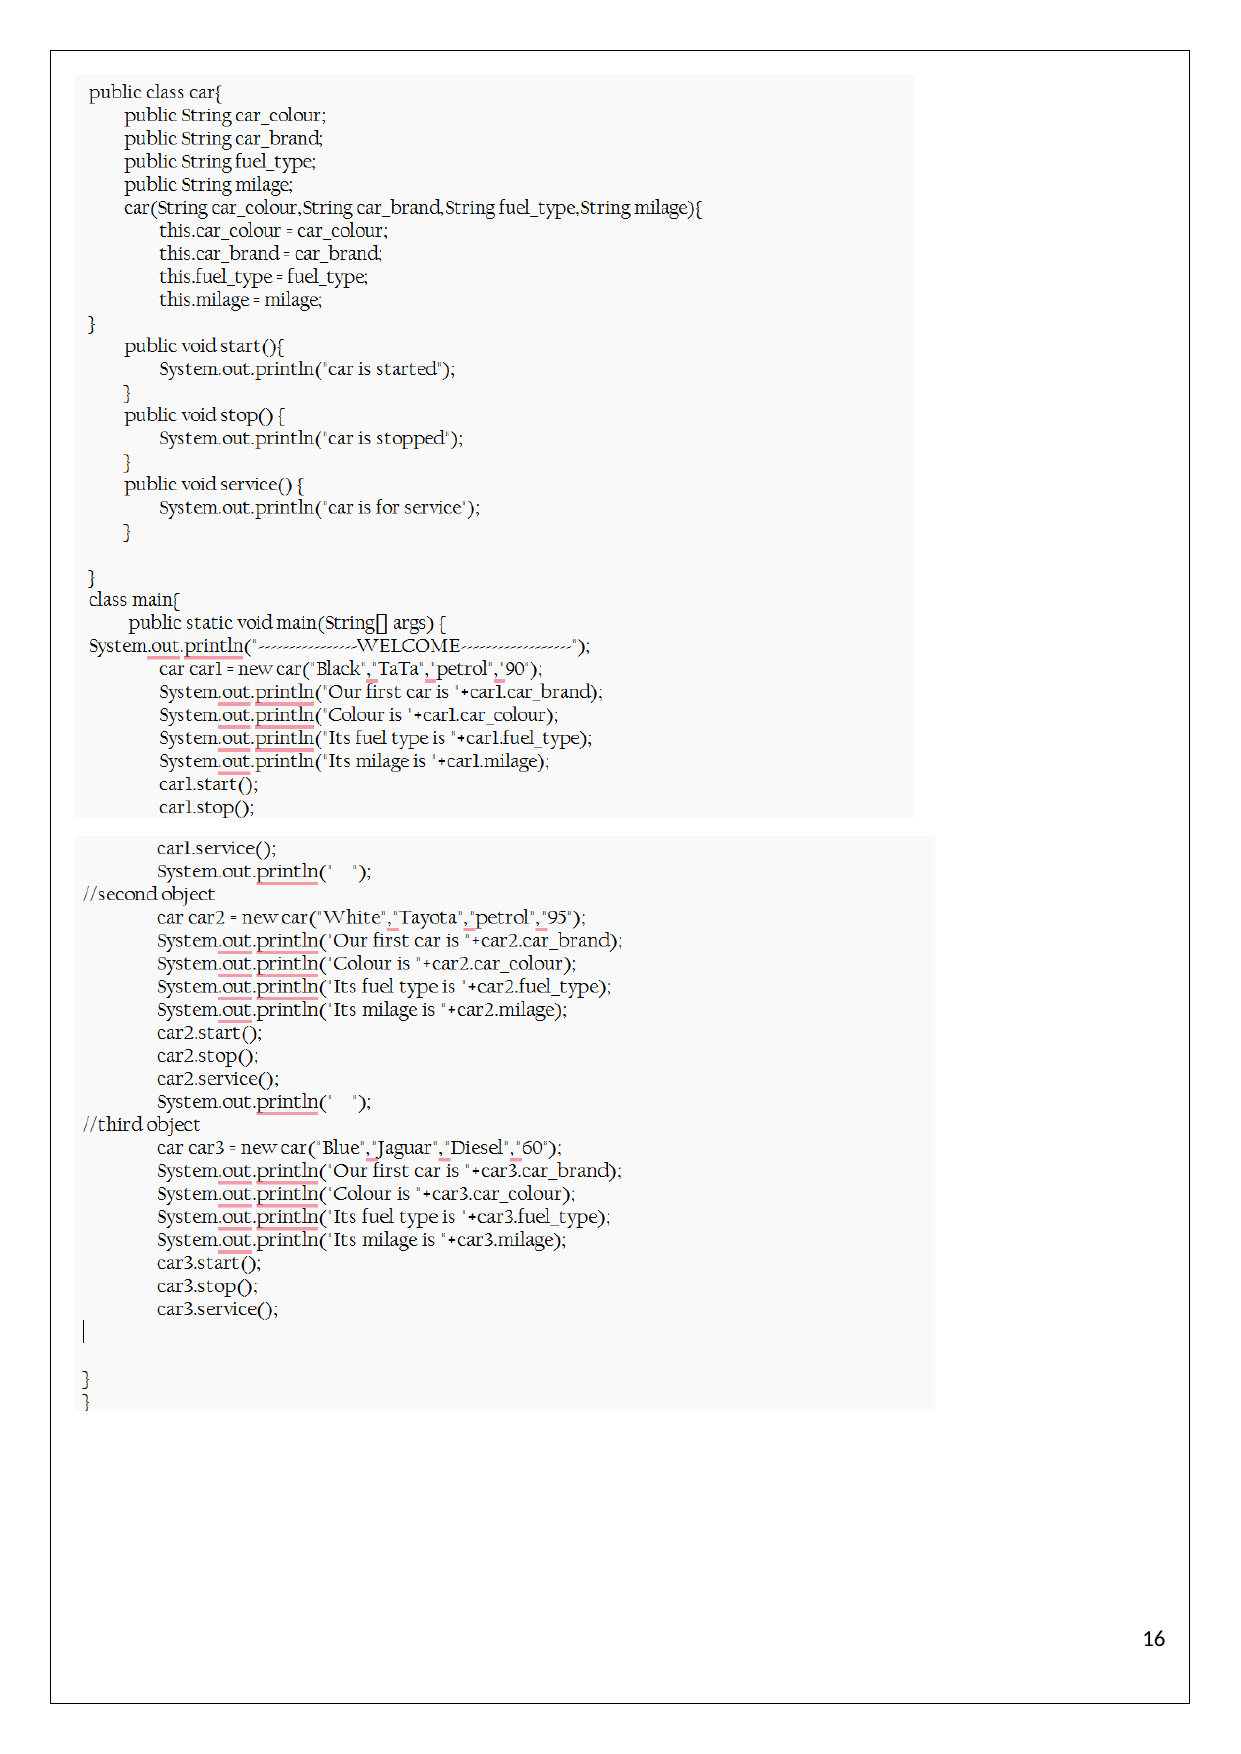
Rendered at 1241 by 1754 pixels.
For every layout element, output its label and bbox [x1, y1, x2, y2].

picture [75, 836, 936, 1411]
picture [75, 75, 914, 818]
